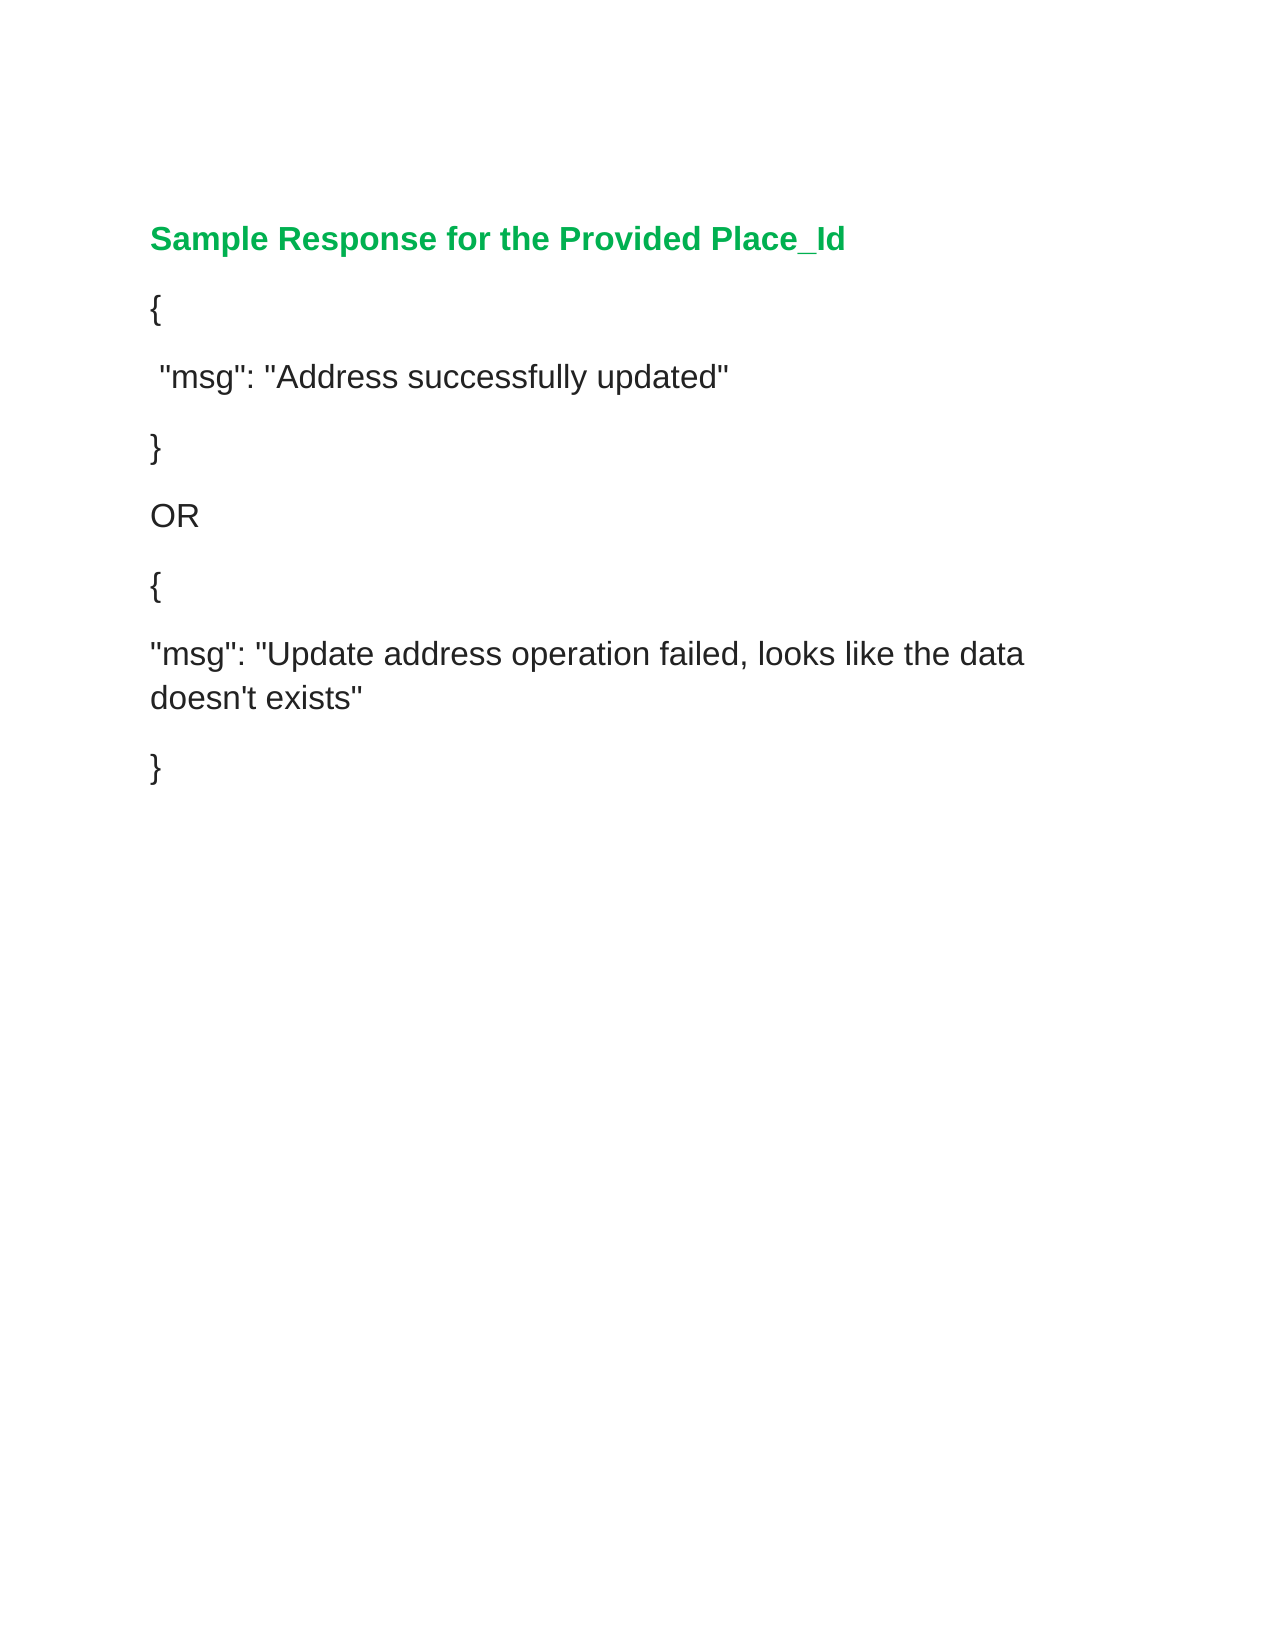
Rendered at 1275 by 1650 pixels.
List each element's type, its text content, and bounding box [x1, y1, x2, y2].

text "msg": "Update address operation failed, looks like the data doesn't exists" [150, 634, 1125, 717]
text "msg": "Address successfully updated" [150, 357, 1125, 396]
text { [150, 565, 1125, 603]
text OR [150, 496, 1125, 534]
text } [150, 747, 1125, 786]
text { [150, 288, 1125, 327]
text Sample Response for the Provided Place_Id [150, 219, 1125, 258]
text } [150, 427, 1125, 465]
